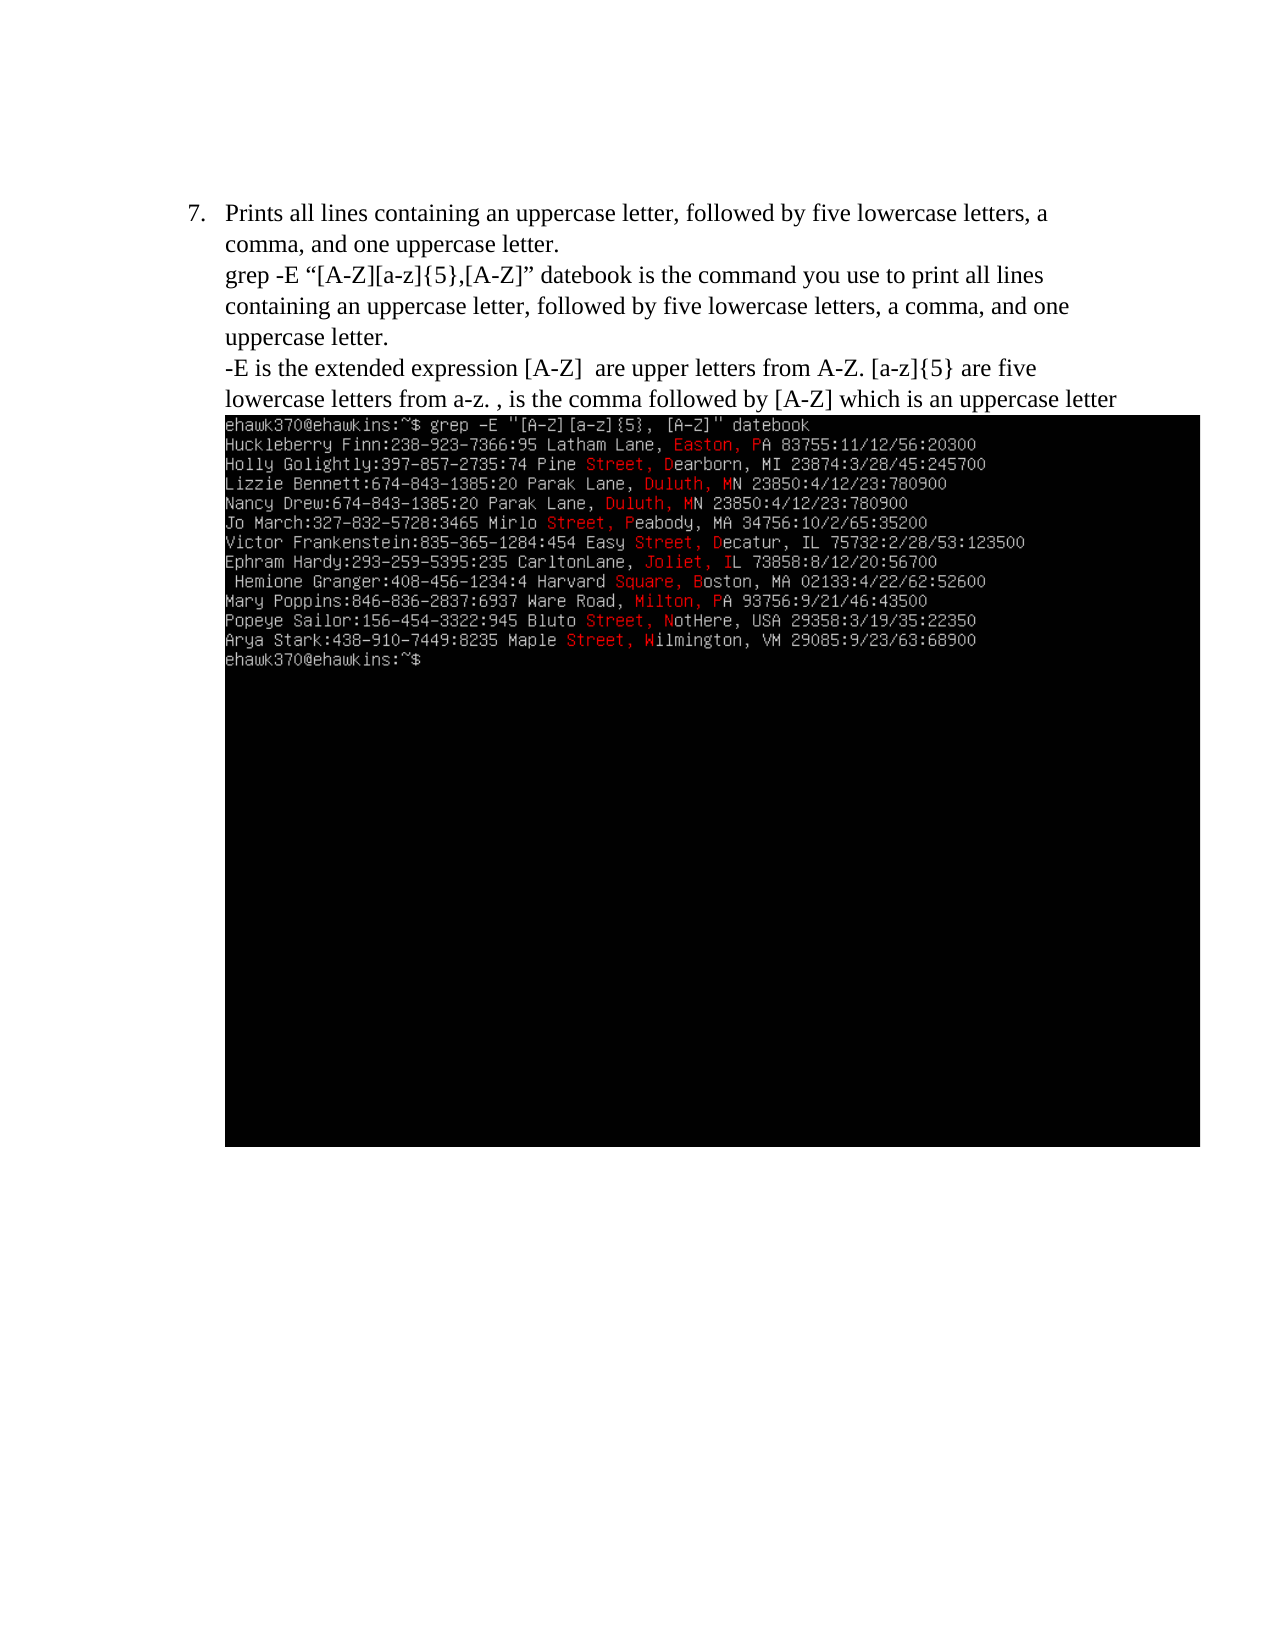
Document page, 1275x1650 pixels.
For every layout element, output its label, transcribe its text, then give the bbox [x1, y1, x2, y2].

list grep -E “[A-Z][a-z]{5},[A-Z]” datebook is the command you use to print all lines containing an uppercase letter, followed by five lowercase letters, a comma, and one uppercase letter. [225, 260, 1125, 351]
list -E is the extended expression [A-Z] are upper letters from A-Z. [a-z]{5} are five lowercase letters from a-z. , is the comma followed by [A-Z] which is an uppercase letter [225, 353, 1125, 415]
picture [225, 415, 1200, 1147]
list Prints all lines containing an uppercase letter, followed by five lowercase letters, a comma, and one uppercase letter. [187, 198, 1125, 257]
